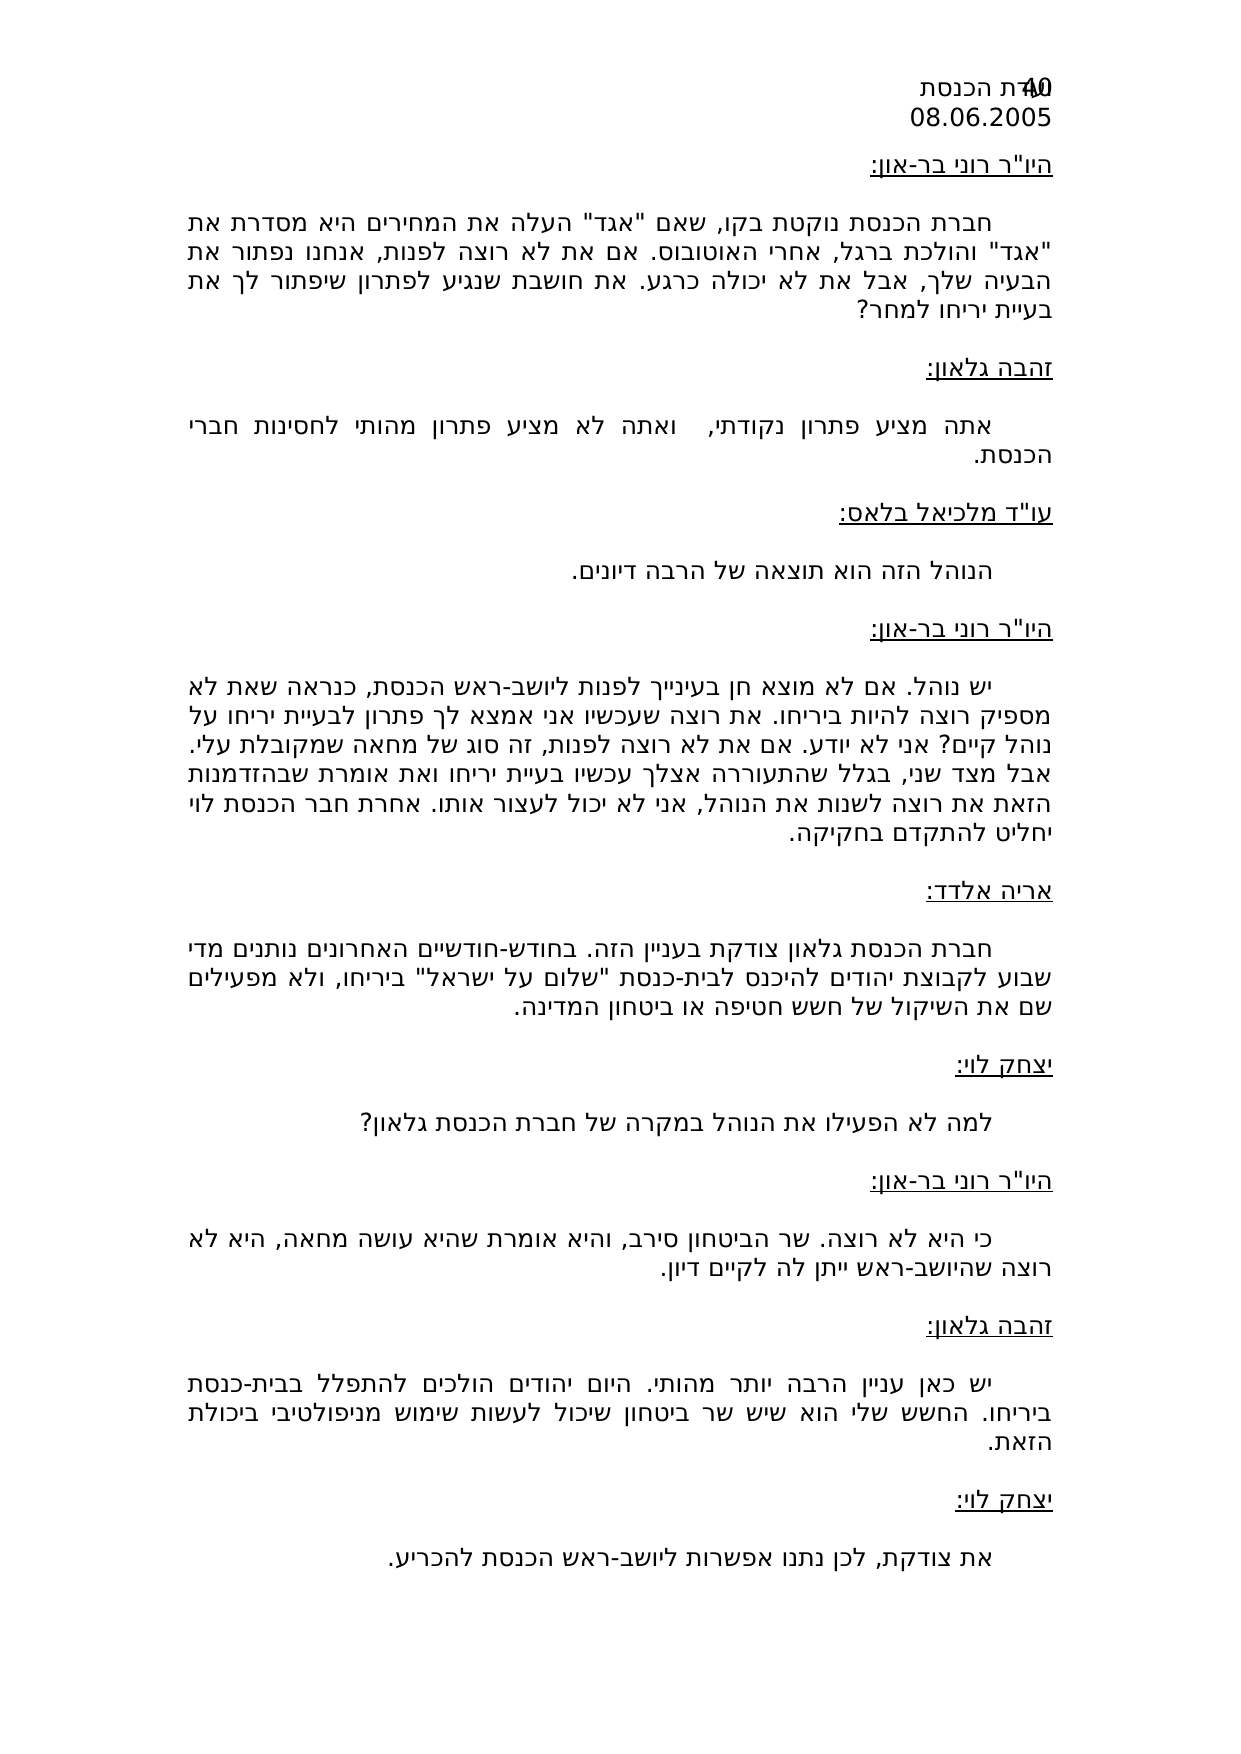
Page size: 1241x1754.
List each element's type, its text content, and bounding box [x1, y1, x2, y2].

text למה לא הפעילו את הנוהל במקרה של חברת הכנסת גלאון? [187, 1108, 1053, 1137]
text עו"ד מלכיאל בלאס: [187, 498, 1053, 527]
text יצחק לוי: [187, 1050, 1053, 1079]
text הנוהל הזה הוא תוצאה של הרבה דיונים. [187, 556, 1053, 585]
text אתה מציע פתרון נקודתי, ואתה לא מציע פתרון מהותי לחסינות חברי הכנסת. [187, 411, 1053, 469]
text יצחק לוי: [187, 1485, 1053, 1514]
text היו"ר רוני בר-און: [187, 150, 1053, 179]
text זהבה גלאון: [187, 353, 1053, 382]
text אריה אלדד: [187, 876, 1053, 905]
text חברת הכנסת גלאון צודקת בעניין הזה. בחודש-חודשיים האחרונים נותנים מדי שבוע לקבוצת יהודים להיכנס לבית-כנסת "שלום על ישראל" ביריחו, ולא מפעילים שם את השיקול של חשש חטיפה או ביטחון המדינה. [187, 934, 1053, 1021]
text כי היא לא רוצה. שר הביטחון סירב, והיא אומרת שהיא עושה מחאה, היא לא רוצה שהיושב-ראש ייתן לה לקיים דיון. [187, 1224, 1053, 1282]
text את צודקת, לכן נתנו אפשרות ליושב-ראש הכנסת להכריע. [187, 1543, 1053, 1572]
text היו"ר רוני בר-און: [187, 1166, 1053, 1195]
text היו"ר רוני בר-און: [187, 614, 1053, 643]
text יש נוהל. אם לא מוצא חן בעינייך לפנות ליושב-ראש הכנסת, כנראה שאת לא מספיק רוצה להיות ביריחו. את רוצה שעכשיו אני אמצא לך פתרון לבעיית יריחו על נוהל קיים? אני לא יודע. אם את לא רוצה לפנות, זה סוג של מחאה שמקובלת עלי. אבל מצד שני, בגלל שהתעוררה אצלך עכשיו בעיית יריחו ואת אומרת שבהזדמנות הזאת את רוצה לשנות את הנוהל, אני לא יכול לעצור אותו. אחרת חבר הכנסת לוי יחליט להתקדם בחקיקה. [187, 672, 1053, 847]
text זהבה גלאון: [187, 1311, 1053, 1340]
text חברת הכנסת נוקטת בקו, שאם "אגד" העלה את המחירים היא מסדרת את "אגד" והולכת ברגל, אחרי האוטובוס. אם את לא רוצה לפנות, אנחנו נפתור את הבעיה שלך, אבל את לא יכולה כרגע. את חושבת שנגיע לפתרון שיפתור לך את בעיית יריחו למחר? [187, 208, 1053, 324]
text יש כאן עניין הרבה יותר מהותי. היום יהודים הולכים להתפלל בבית-כנסת ביריחו. החשש שלי הוא שיש שר ביטחון שיכול לעשות שימוש מניפולטיבי ביכולת הזאת. [187, 1369, 1053, 1456]
